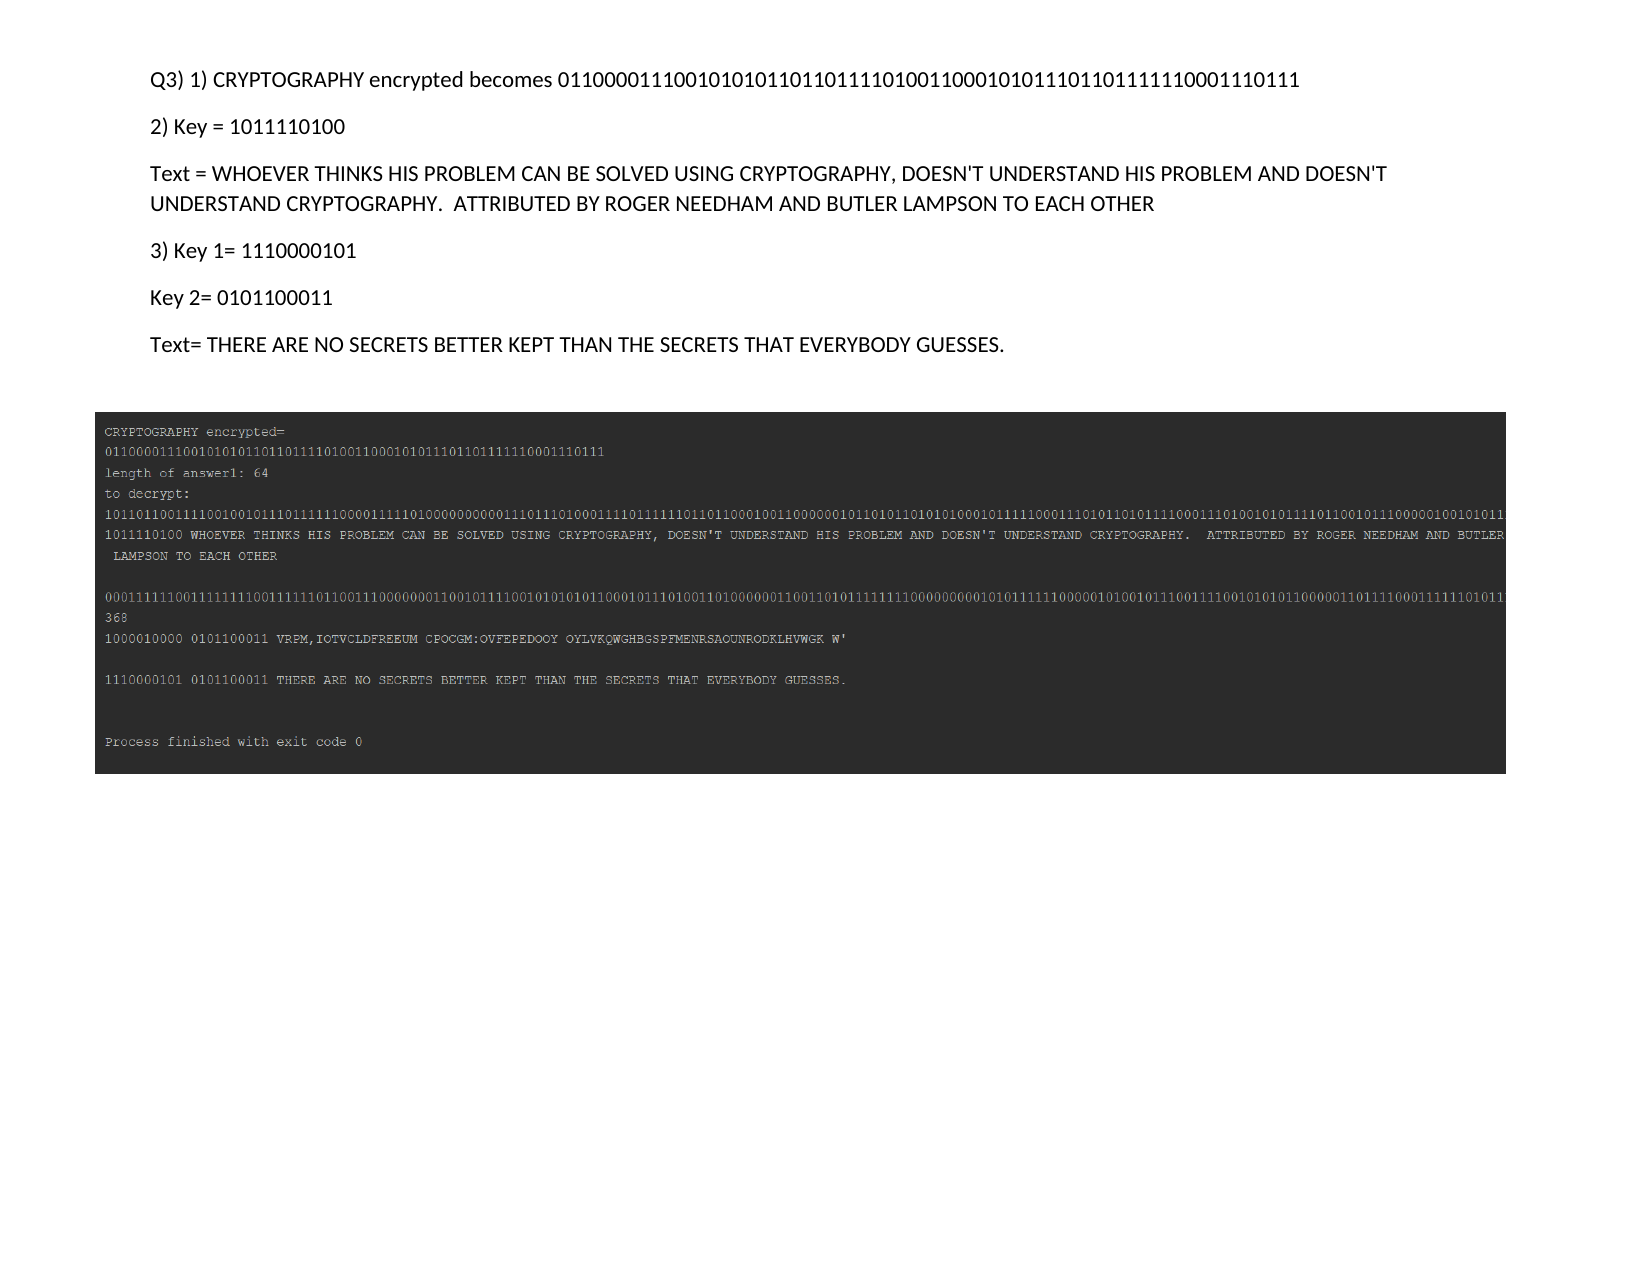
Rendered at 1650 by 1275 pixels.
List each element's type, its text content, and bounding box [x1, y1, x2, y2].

text Key 2= 0101100011 [150, 283, 1500, 311]
text 3) Key 1= 1110000101 [150, 236, 1500, 264]
text 2) Key = 1011110100 [150, 112, 1500, 141]
text Text = WHOEVER THINKS HIS PROBLEM CAN BE SOLVED USING CRYPTOGRAPHY, DOESN'T UNDERSTAND HIS PROBLEM AND DOESN'T UNDERSTAND CRYPTOGRAPHY. ATTRIBUTED BY ROGER NEEDHAM AND BUTLER LAMPSON TO EACH OTHER [150, 159, 1500, 218]
text Text= THERE ARE NO SECRETS BETTER KEPT THAN THE SECRETS THAT EVERYBODY GUESSES. [150, 330, 1500, 358]
text Q3) 1) CRYPTOGRAPHY encrypted becomes 0110000111001010101101101111010011000101011101101111110001110111 [150, 66, 1500, 94]
picture [95, 412, 1506, 774]
